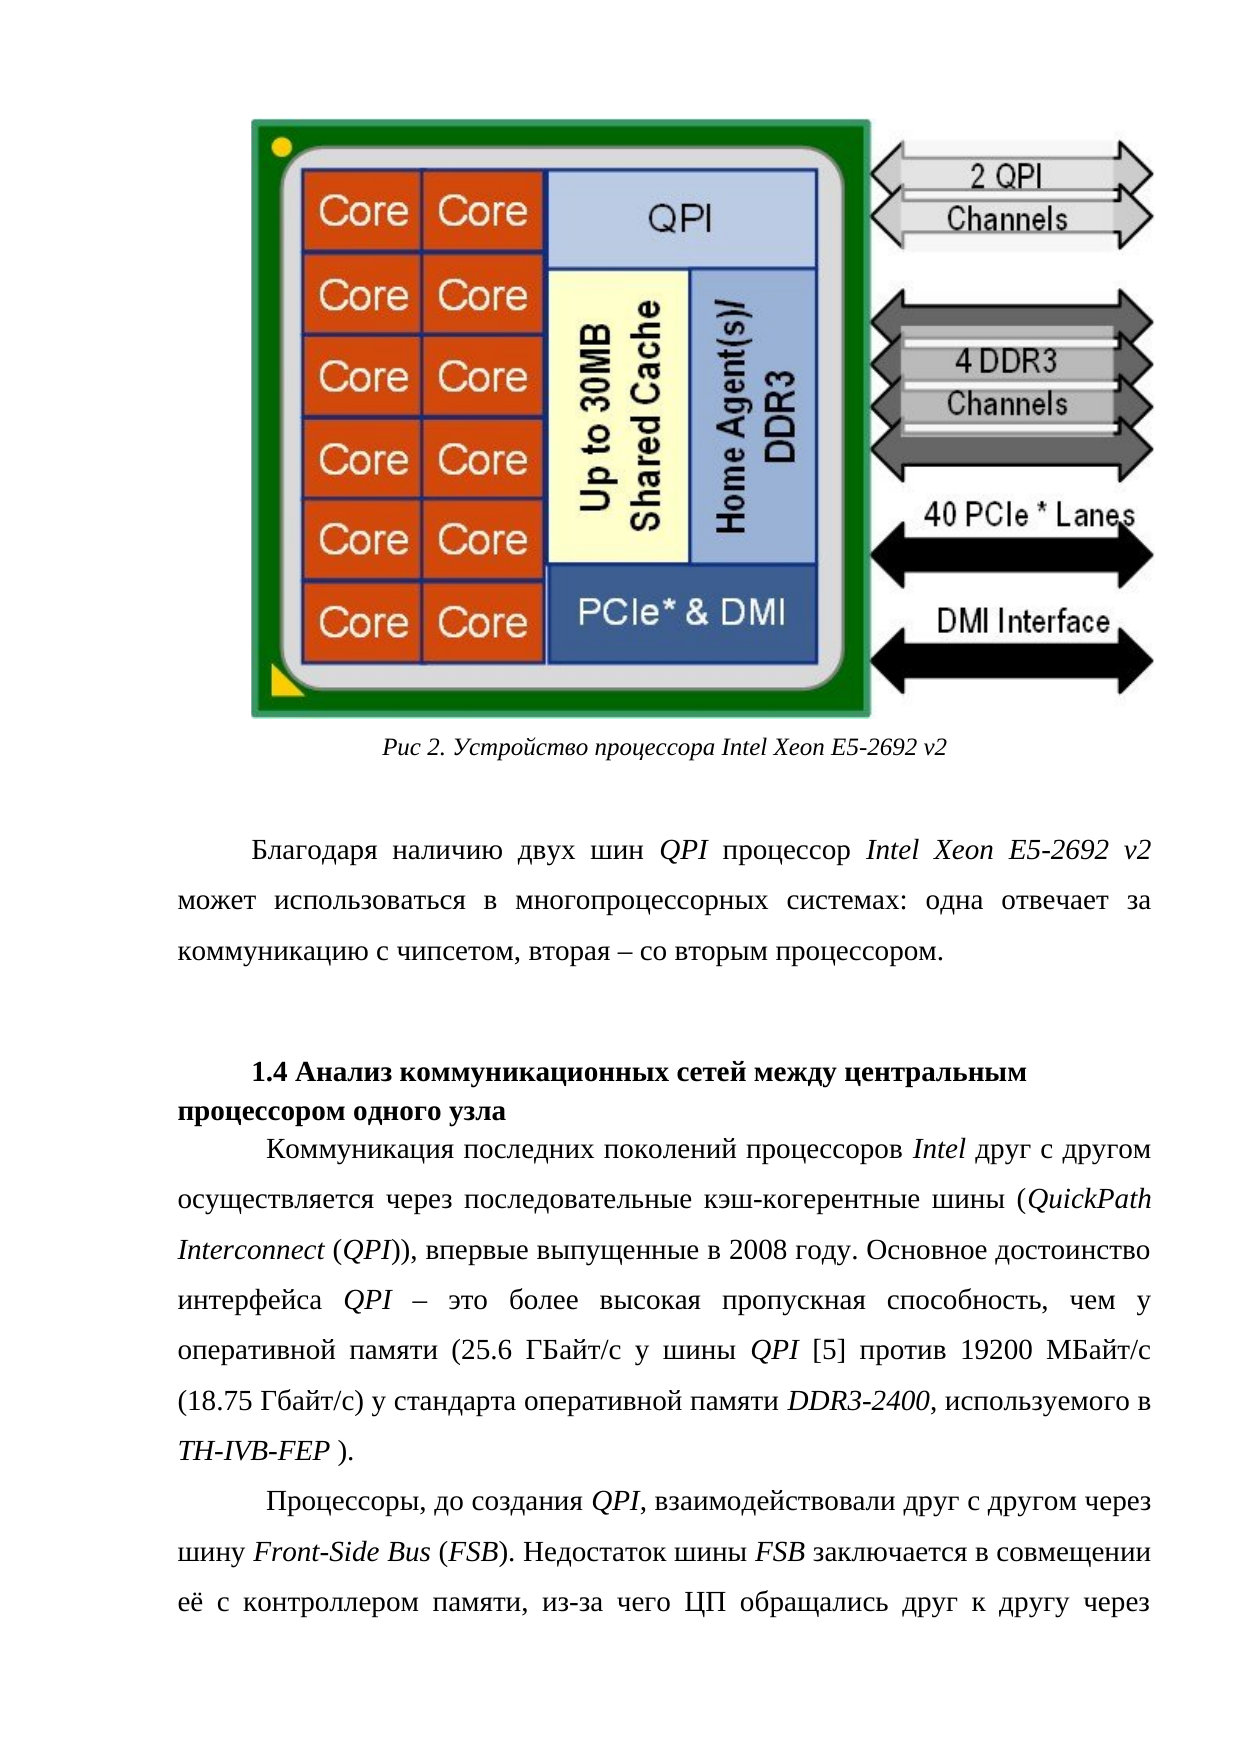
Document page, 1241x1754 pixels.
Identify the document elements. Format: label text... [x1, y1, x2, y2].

text Рис 2. Устройство процессора Intel Xeon E5-2692 v2 [177, 732, 1152, 761]
subtitle 1.4 Анализ коммуникационных сетей между центральным процессором одного узла [177, 1054, 1152, 1126]
text Благодаря наличию двух шин QPI процессор Intel Xeon E5-2692 v2 может использоваться в многопроцессорных системах: одна отвечает за коммуникацию с чипсетом, вторая – со вторым процессором. [177, 832, 1152, 966]
picture [251, 118, 1155, 719]
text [177, 1483, 1152, 1617]
text Коммуникация последних поколений процессоров Intel друг с другом осуществляется через последовательные кэш-когерентные шины (QuickPath Interconnect (QPI)), впервые выпущенные в 2008 году. Основное достоинство интерфейса QPI – это более высокая пропускная способность, чем у оперативной памяти (25.6 ГБайт/с у шины QPI [5] против 19200 МБайт/с (18.75 Гбайт/с) у стандарта оперативной памяти DDR3-2400, используемого в TH-IVB-FEP ). [177, 1131, 1152, 1467]
